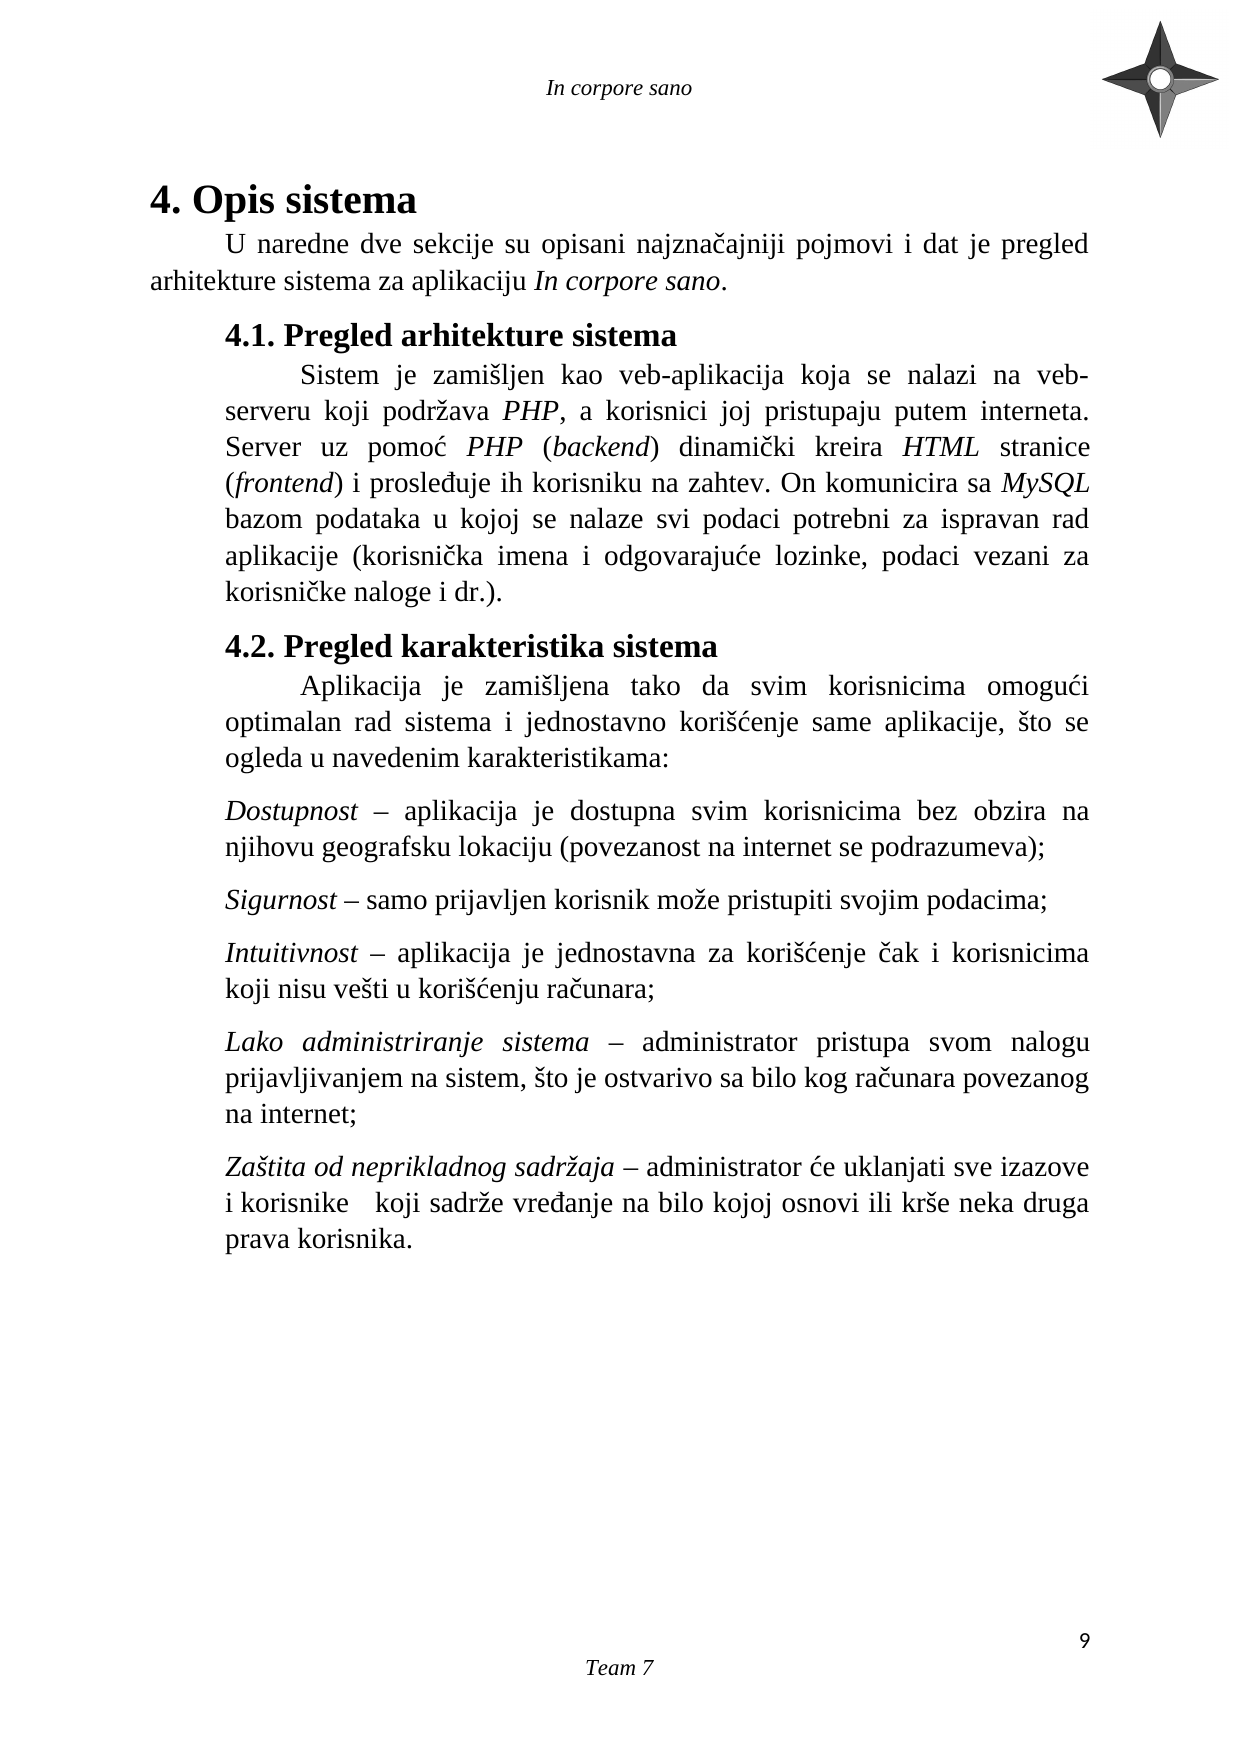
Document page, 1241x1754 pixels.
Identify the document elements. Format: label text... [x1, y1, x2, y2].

subtitle 4.2. Pregled karakteristika sistema [225, 627, 1090, 665]
subtitle 4.1. Pregled arhitekture sistema [225, 316, 1090, 354]
text Sigurnost – samo prijavljen korisnik može pristupiti svojim podacima; [150, 882, 1090, 916]
picture [1090, 9, 1230, 149]
text Sistem je zamišljen kao veb-aplikacija koja se nalazi na veb-serveru koji podržava PHP, a korisnici joj pristupaju putem interneta. Server uz pomoć PHP (backend) dinamički kreira HTML stranice (frontend) i prosleđuje ih korisniku na zahtev. On komunicira sa MySQL bazom podataka u kojoj se nalaze svi podaci potrebni za ispravan rad aplikacije (korisnička imena i odgovarajuće lozinke, podaci vezani za korisničke naloge i dr.). [225, 357, 1090, 607]
text U naredne dve sekcije su opisani najznačajniji pojmovi i dat je pregled arhitekture sistema za aplikaciju In corpore sano. [150, 227, 1090, 296]
text Lako administriranje sistema – administrator pristupa svom nalogu prijavljivanjem na sistem, što je ostvarivo sa bilo kog računara povezanog na internet; [225, 1024, 1090, 1130]
text Zaštita od neprikladnog sadržaja – administrator će uklanjati sve izazove i korisnike koji sadrže vređanje na bilo kojoj osnovi ili krše neka druga prava korisnika. [225, 1149, 1090, 1255]
text Dostupnost – aplikacija je dostupna svim korisnicima bez obzira na njihovu geografsku lokaciju (povezanost na internet se podrazumeva); [225, 793, 1090, 863]
text Intuitivnost – aplikacija je jednostavna za korišćenje čak i korisnicima koji nisu vešti u korišćenju računara; [225, 935, 1090, 1004]
text Aplikacija je zamišljena tako da svim korisnicima omogući optimalan rad sistema i jednostavno korišćenje same aplikacije, što se ogleda u navedenim karakteristikama: [225, 668, 1090, 774]
subtitle 4. Opis sistema [150, 175, 1090, 223]
